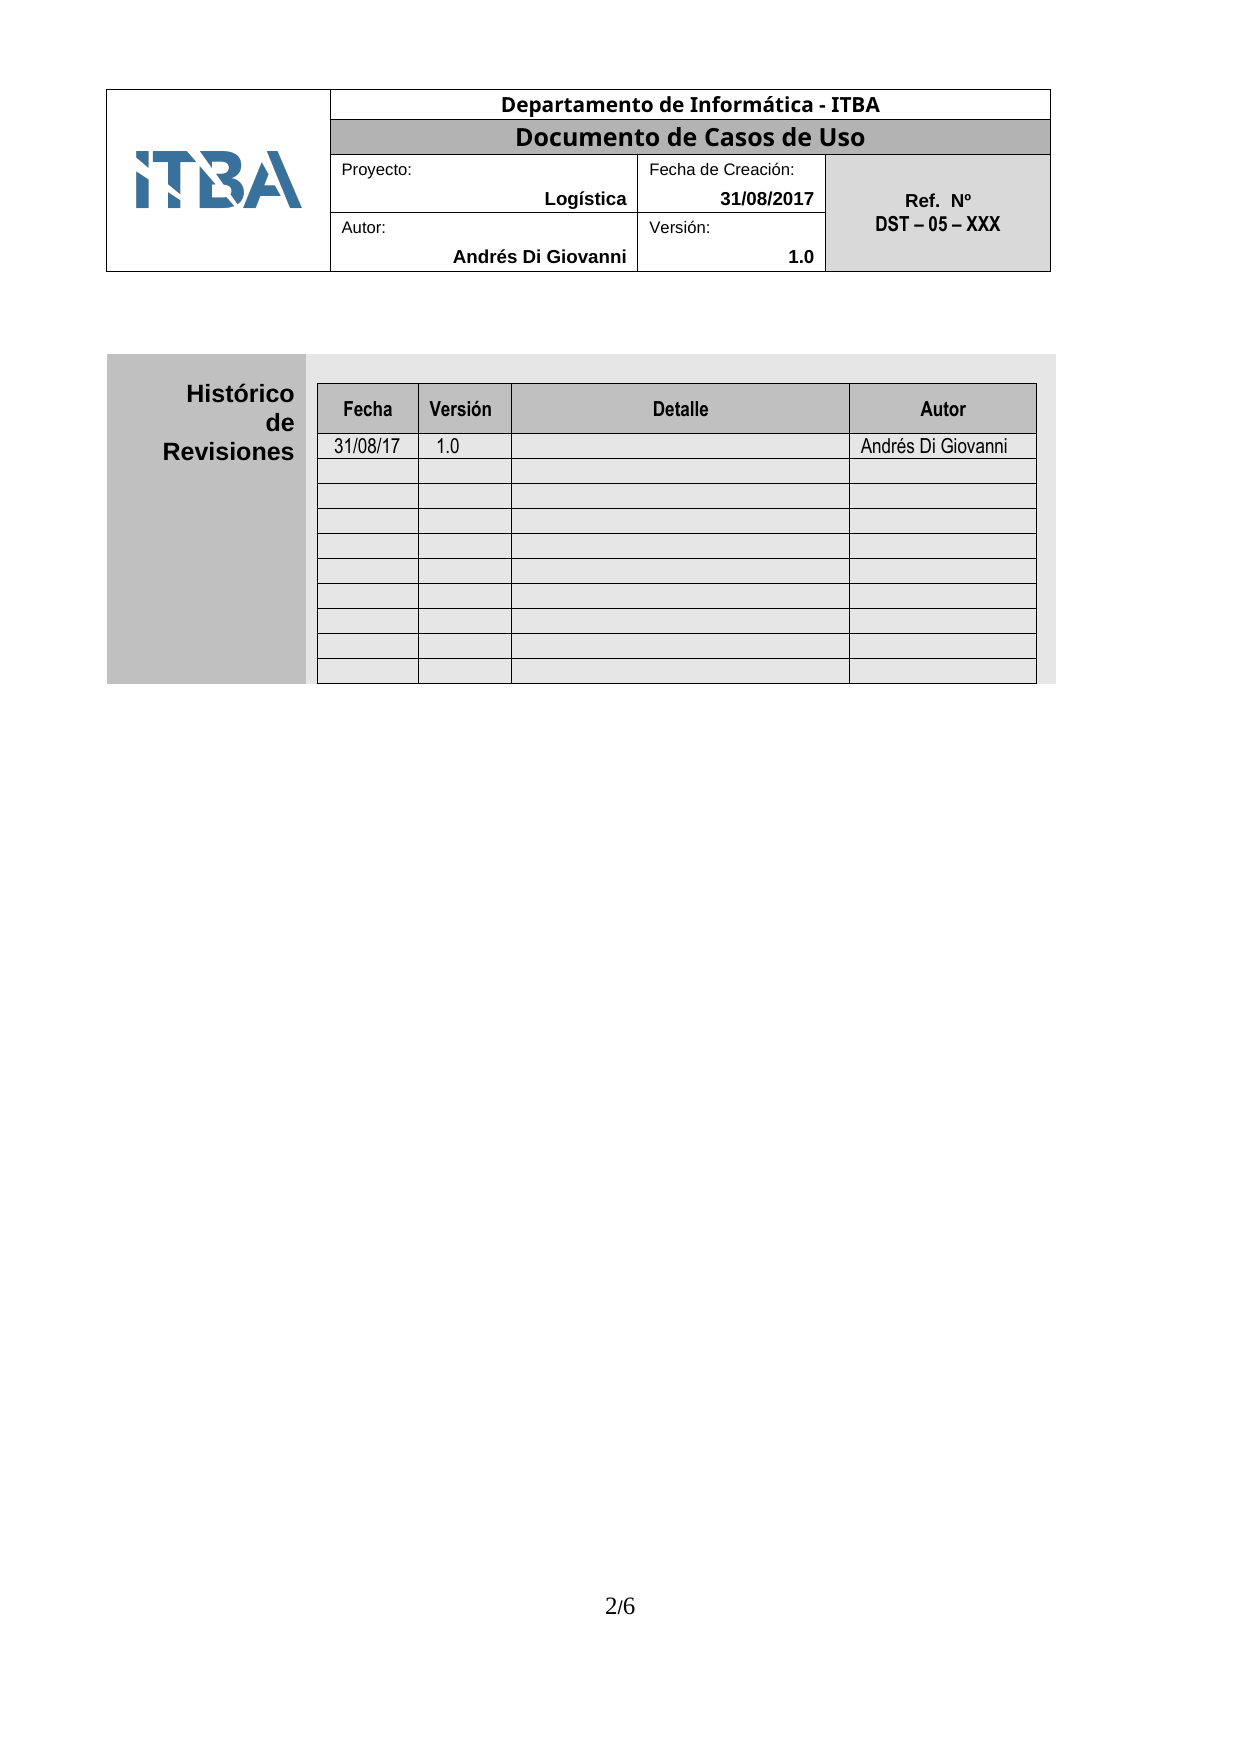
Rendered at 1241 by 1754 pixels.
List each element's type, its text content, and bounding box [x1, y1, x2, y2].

table_header Histórico de Revisiones [107, 354, 306, 684]
table_header [306, 354, 1056, 684]
picture [118, 130, 320, 230]
